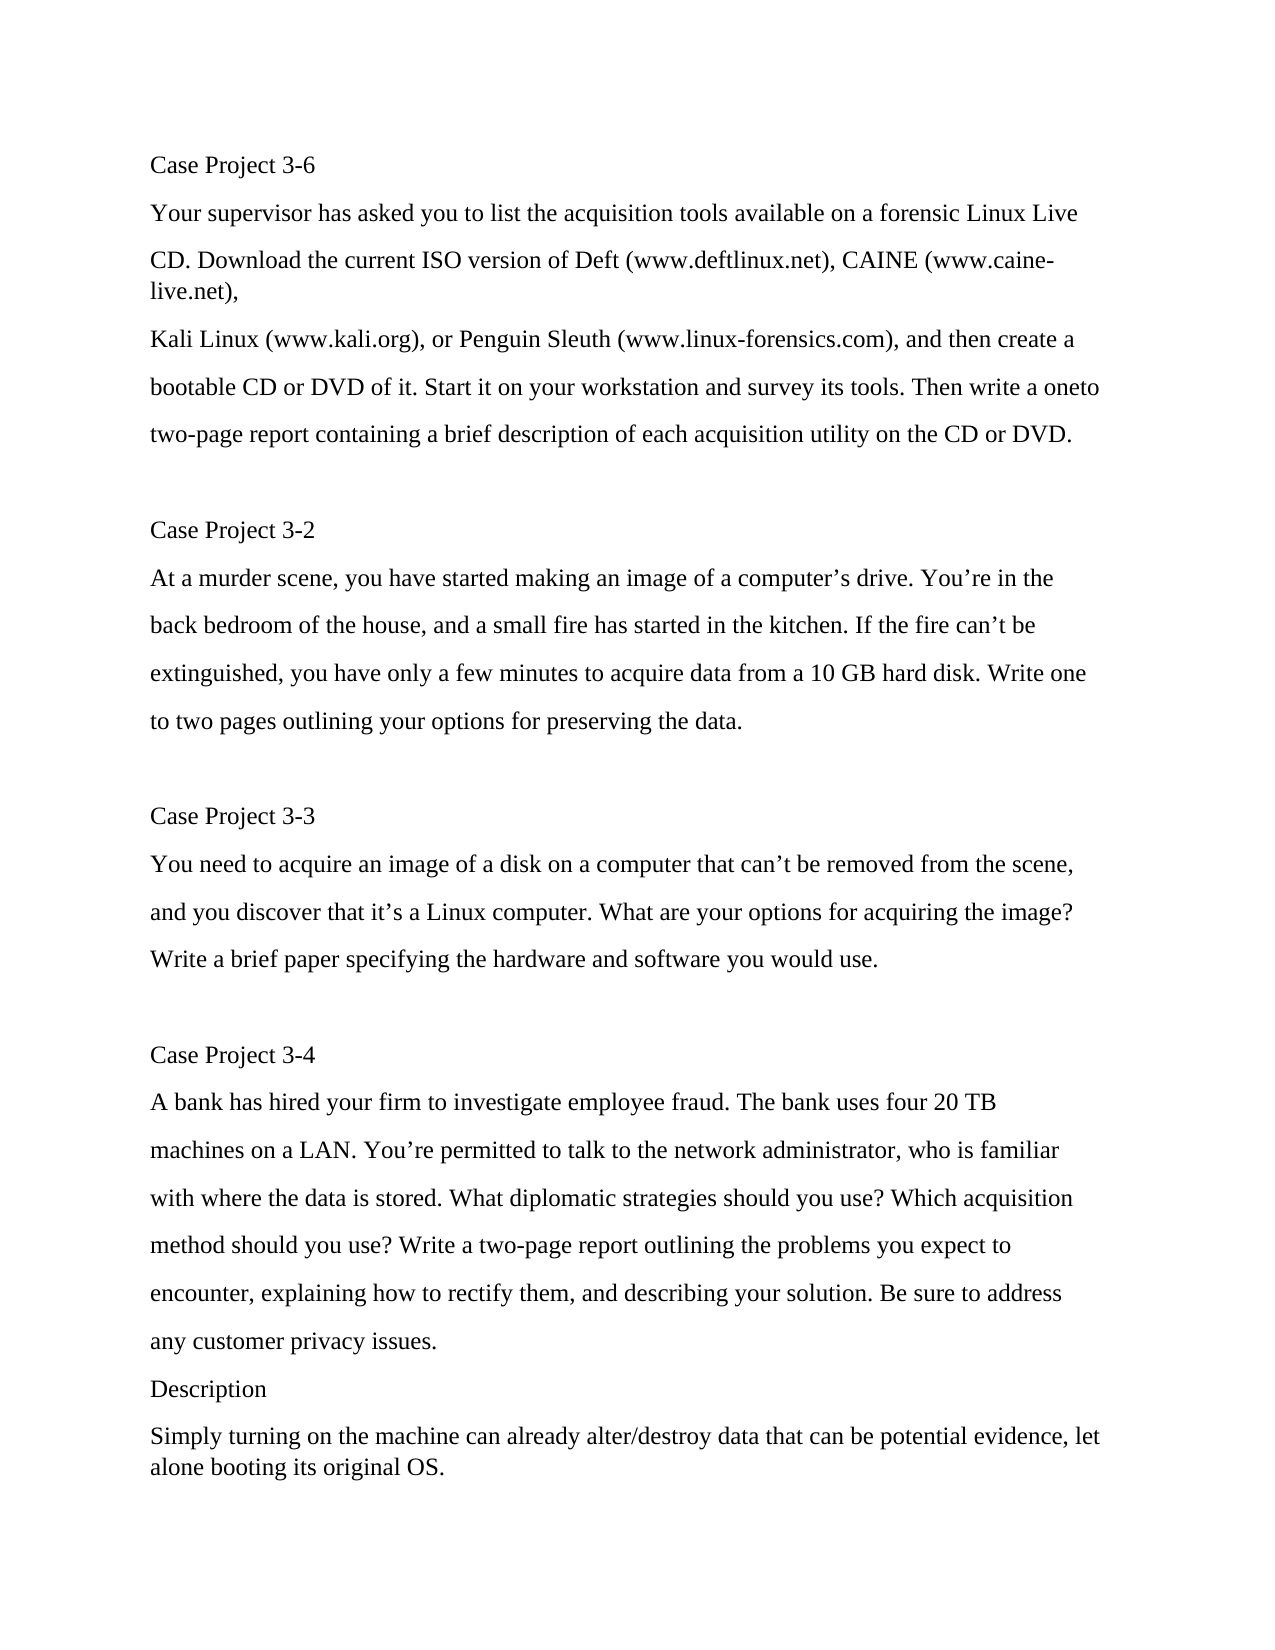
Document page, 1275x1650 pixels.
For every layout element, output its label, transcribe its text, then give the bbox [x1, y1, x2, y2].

text Description [150, 1374, 1125, 1402]
text Your supervisor has asked you to list the acquisition tools available on a forensic Linux Live [150, 198, 1125, 226]
text bootable CD or DVD of it. Start it on your workstation and survey its tools. Then write a oneto [150, 372, 1125, 401]
text back bedroom of the house, and a small fire has started in the kitchen. If the fire can’t be [150, 610, 1125, 639]
text Case Project 3-4 [150, 1040, 1125, 1068]
text extinguished, you have only a few minutes to acquire data from a 10 GB hard disk. Write one [150, 658, 1125, 687]
text any customer privacy issues. [150, 1326, 1125, 1355]
text At a murder scene, you have started making an image of a computer’s drive. You’re in the [150, 563, 1125, 591]
text method should you use? Write a two-page report outlining the problems you expect to [150, 1231, 1125, 1259]
text encounter, explaining how to rectify them, and describing your solution. Be sure to address [150, 1278, 1125, 1307]
text and you discover that it’s a Linux computer. What are your options for acquiring the image? [150, 897, 1125, 925]
text Write a brief paper specifying the hardware and software you would use. [150, 944, 1125, 973]
text two-page report containing a brief description of each acquisition utility on the CD or DVD. [150, 419, 1125, 448]
text You need to acquire an image of a disk on a computer that can’t be removed from the scene, [150, 849, 1125, 878]
text machines on a LAN. You’re permitted to talk to the network administrator, who is familiar [150, 1135, 1125, 1164]
text Case Project 3-6 [150, 150, 1125, 179]
text Case Project 3-3 [150, 801, 1125, 830]
text to two pages outlining your options for preserving the data. [150, 706, 1125, 734]
text Case Project 3-2 [150, 515, 1125, 544]
text A bank has hired your firm to investigate employee fraud. The bank uses four 20 TB [150, 1087, 1125, 1116]
text Simply turning on the machine can already alter/destroy data that can be potential evidence, let alone booting its original OS. [150, 1421, 1125, 1481]
text with where the data is stored. What diplomatic strategies should you use? Which acquisition [150, 1183, 1125, 1212]
text Kali Linux (www.kali.org), or Penguin Sleuth (www.linux-forensics.com), and then create a [150, 324, 1125, 353]
text CD. Download the current ISO version of Deft (www.deftlinux.net), CAINE (www.caine-live.net), [150, 245, 1125, 305]
